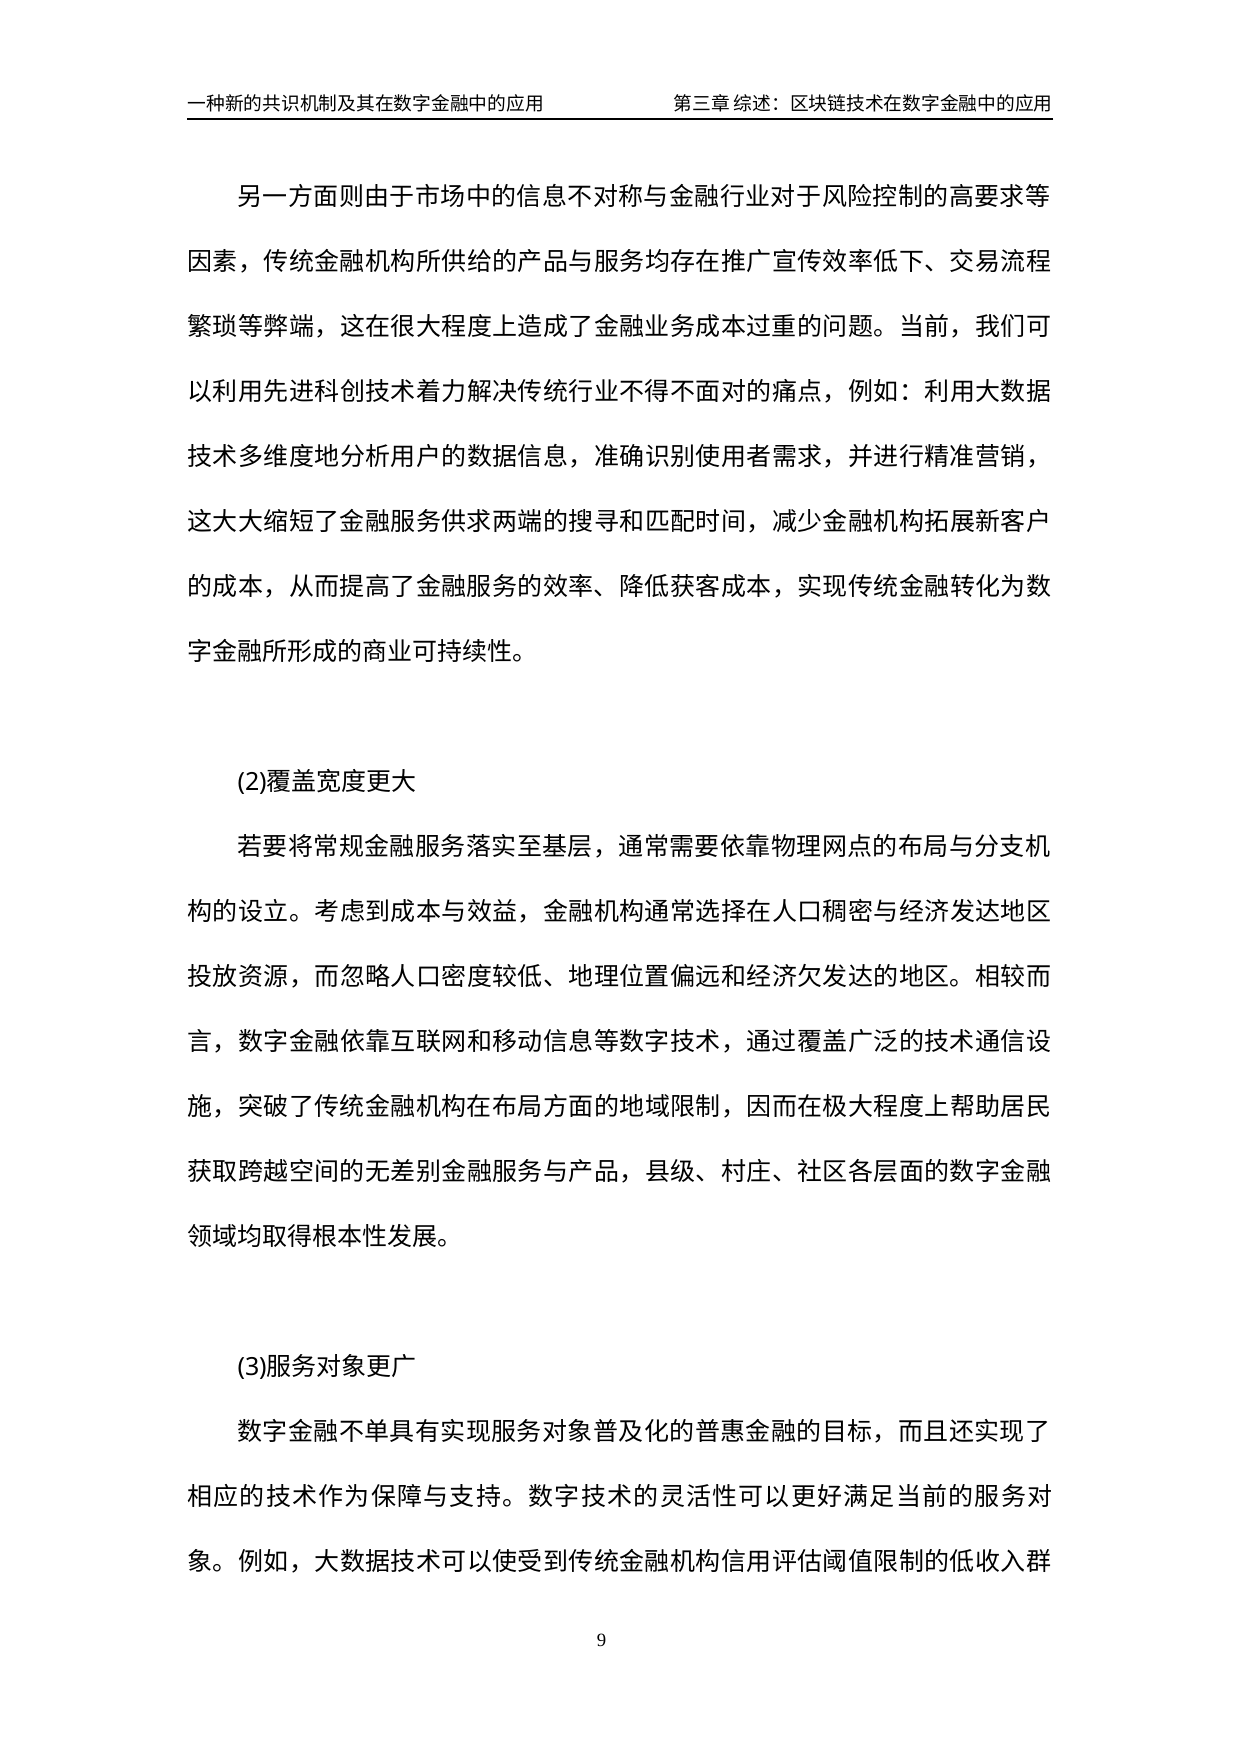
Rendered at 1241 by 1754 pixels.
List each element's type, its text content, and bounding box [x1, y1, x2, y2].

list (3)服务对象更广 [187, 1332, 1053, 1397]
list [187, 1397, 1053, 1592]
list 若要将常规金融服务落实至基层，通常需要依靠物理网点的布局与分支机构的设立。考虑到成本与效益，金融机构通常选择在人口稠密与经济发达地区投放资源，而忽略人口密度较低、地理位置偏远和经济欠发达的地区。相较而言，数字金融依靠互联网和移动信息等数字技术，通过覆盖广泛的技术通信设施，突破了传统金融机构在布局方面的地域限制，因而在极大程度上帮助居民获取跨越空间的无差别金融服务与产品，县级、村庄、社区各层面的数字金融领域均取得根本性发展。 [187, 812, 1053, 1267]
list (2)覆盖宽度更大 [187, 747, 1053, 812]
list 另一方面则由于市场中的信息不对称与金融行业对于风险控制的高要求等因素，传统金融机构所供给的产品与服务均存在推广宣传效率低下、交易流程繁琐等弊端，这在很大程度上造成了金融业务成本过重的问题。当前，我们可以利用先进科创技术着力解决传统行业不得不面对的痛点，例如：利用大数据技术多维度地分析用户的数据信息，准确识别使用者需求，并进行精准营销，这大大缩短了金融服务供求两端的搜寻和匹配时间，减少金融机构拓展新客户的成本，从而提高了金融服务的效率、降低获客成本，实现传统金融转化为数字金融所形成的商业可持续性。 [187, 162, 1053, 682]
